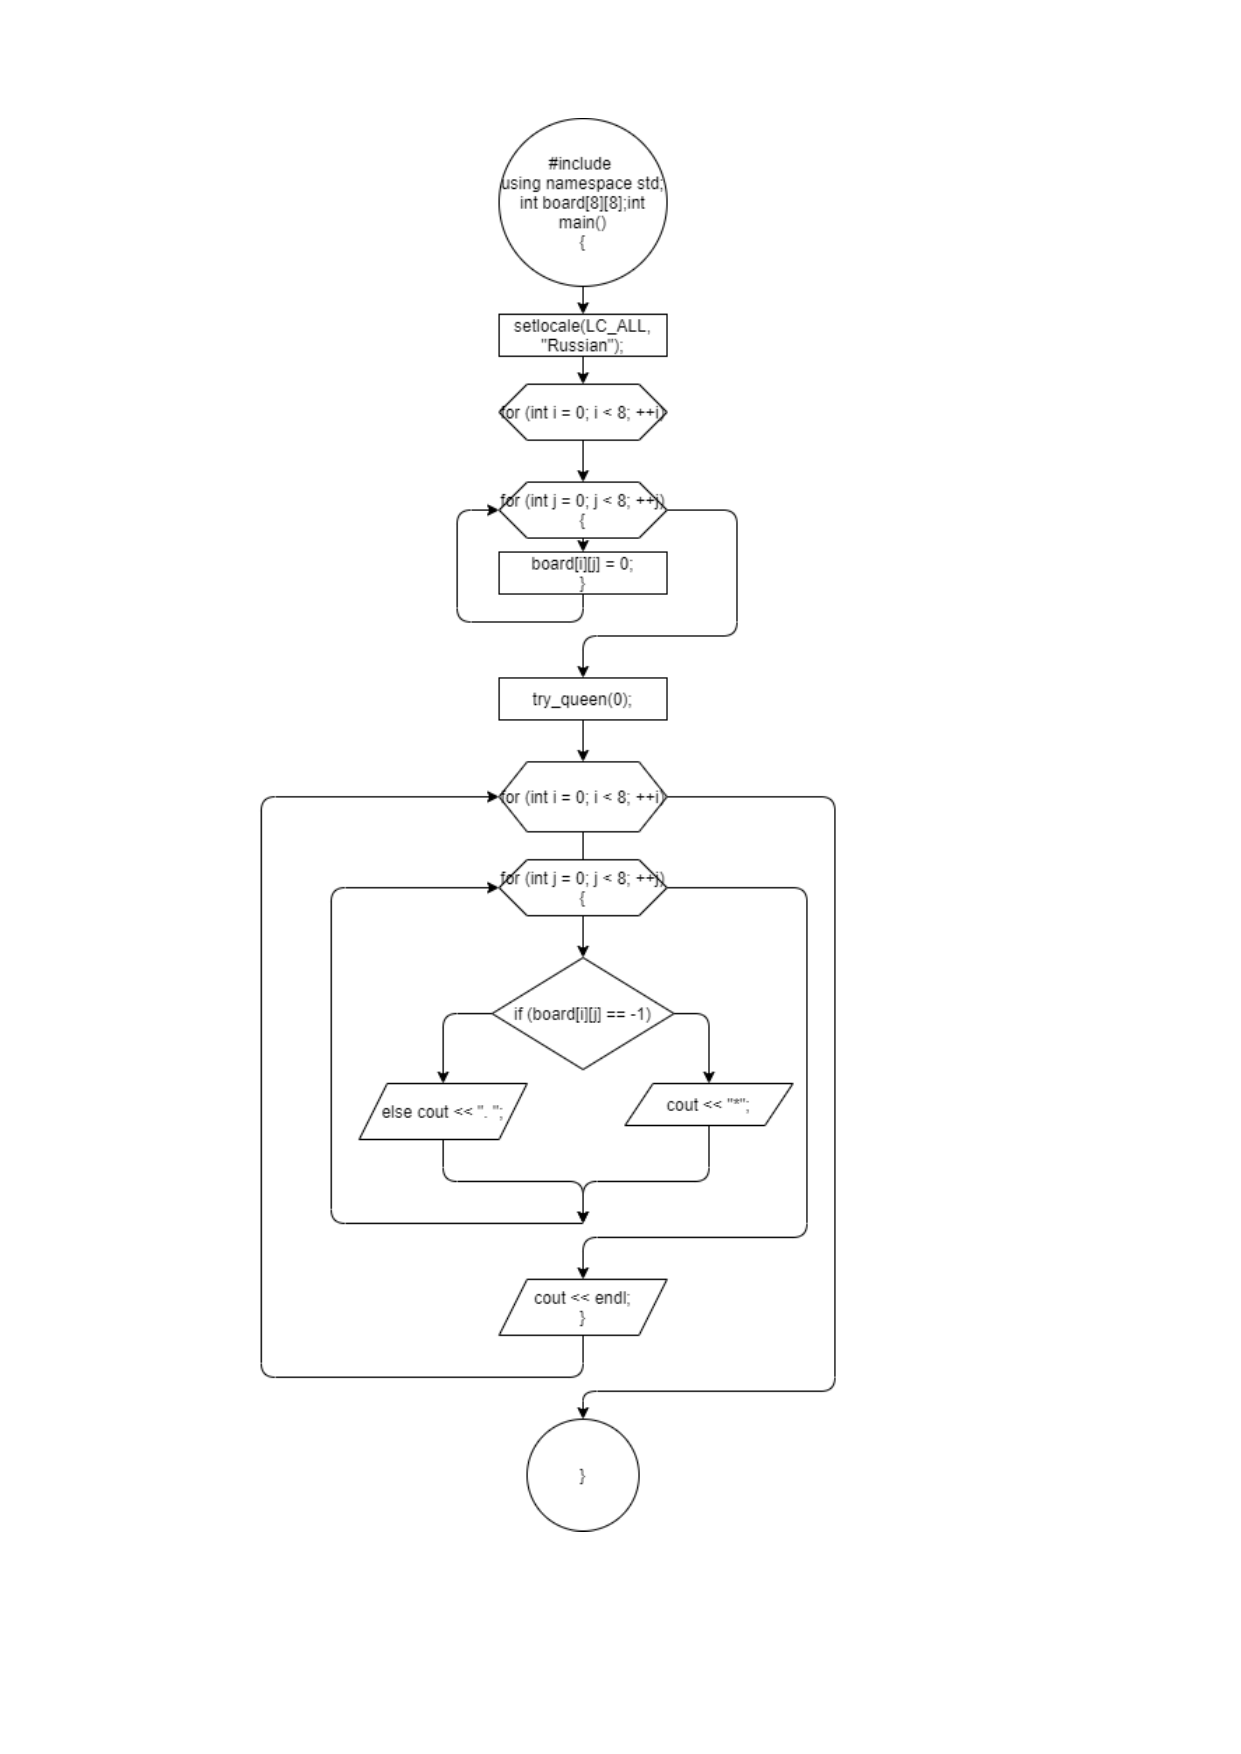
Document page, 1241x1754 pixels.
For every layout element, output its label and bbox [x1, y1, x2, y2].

picture [251, 118, 847, 1532]
